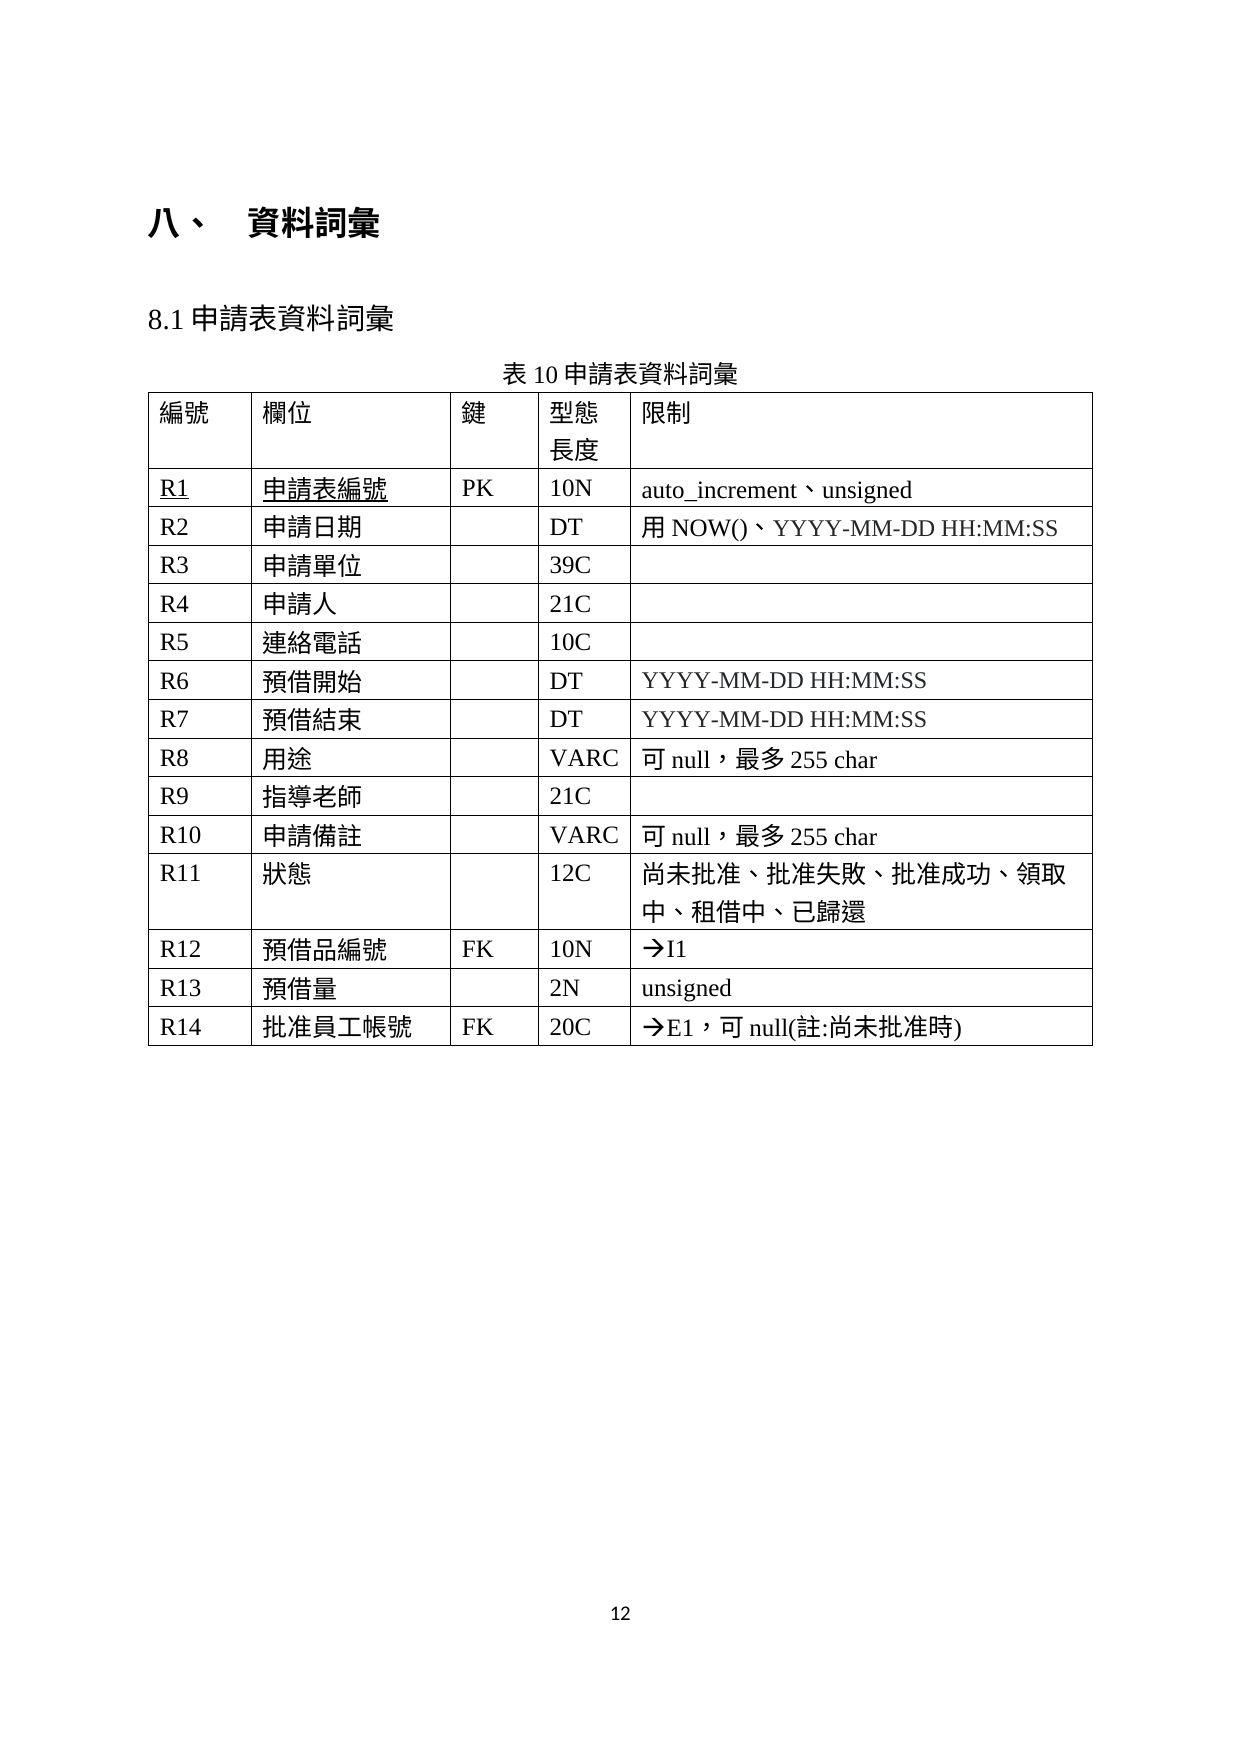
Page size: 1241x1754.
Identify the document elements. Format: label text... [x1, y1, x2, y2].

table_cell 申請日期 [252, 507, 450, 545]
table_cell 申請單位 [252, 546, 450, 583]
table_cell auto_increment、unsigned [631, 469, 1092, 506]
table_cell 申請備註 [252, 816, 450, 853]
table_cell 預借品編號 [252, 930, 450, 968]
table_cell R11 [149, 854, 251, 929]
table_cell DT [539, 700, 630, 737]
table_cell PK [451, 469, 538, 506]
table_cell 用途 [252, 739, 450, 776]
table_cell YYYY-MM-DD HH:MM:SS [631, 661, 1092, 699]
table_cell 連絡電話 [252, 623, 450, 660]
table_cell [631, 584, 1092, 622]
table_header 欄位 [252, 393, 450, 468]
table_cell 預借開始 [252, 661, 450, 699]
table_cell [451, 854, 538, 929]
table_cell R12 [149, 930, 251, 968]
table_cell R8 [149, 739, 251, 776]
table_cell 10N [539, 469, 630, 506]
table_cell [451, 700, 538, 737]
table_cell 申請表編號 [252, 469, 450, 506]
table_cell R10 [149, 816, 251, 853]
table_cell [451, 969, 538, 1006]
table_cell [631, 623, 1092, 660]
table_cell R5 [149, 623, 251, 660]
table_cell 申請人 [252, 584, 450, 622]
table_cell R3 [149, 546, 251, 583]
table_cell 批准員工帳號 [252, 1007, 450, 1045]
table_cell [451, 777, 538, 814]
table_cell 10N [539, 930, 630, 968]
table_cell 2N [539, 969, 630, 1006]
table_cell 39C [539, 546, 630, 583]
table_cell unsigned [631, 969, 1092, 1006]
table_cell R1 [149, 469, 251, 506]
table_cell 狀態 [252, 854, 450, 929]
table_cell [631, 777, 1092, 814]
table_cell 21C [539, 777, 630, 814]
table_cell [451, 623, 538, 660]
table_cell I1 [631, 930, 1092, 968]
table_cell DT [539, 661, 630, 699]
table_cell [631, 546, 1092, 583]
table_cell DT [539, 507, 630, 545]
table_cell 21C [539, 584, 630, 622]
subtitle 8.1申請表資料詞彙 [148, 279, 1092, 354]
table_cell [451, 584, 538, 622]
table_cell 12C [539, 854, 630, 929]
table_cell 尚未批准、批准失敗、批准成功、領取中、租借中、已歸還 [631, 854, 1092, 929]
text 表 10申請表資料詞彙 [148, 354, 1092, 392]
table_header 型態長度 [539, 393, 630, 468]
table_cell 10C [539, 623, 630, 660]
table_cell 預借量 [252, 969, 450, 1006]
table_cell [451, 546, 538, 583]
table_cell R9 [149, 777, 251, 814]
table_cell [451, 816, 538, 853]
table_header 編號 [149, 393, 251, 468]
table_cell VARC [539, 739, 630, 776]
table_cell 指導老師 [252, 777, 450, 814]
table_cell [451, 661, 538, 699]
table_cell 用NOW()、YYYY-MM-DD HH:MM:SS [631, 507, 1092, 545]
table_header 鍵 [451, 393, 538, 468]
table_cell 可null，最多255 char [631, 816, 1092, 853]
table_cell FK [451, 930, 538, 968]
table_cell R2 [149, 507, 251, 545]
table_cell [451, 507, 538, 545]
table_cell FK [451, 1007, 538, 1045]
table_cell E1，可null(註:尚未批准時) [631, 1007, 1092, 1045]
table_cell R7 [149, 700, 251, 737]
table_cell 20C [539, 1007, 630, 1045]
table_cell VARC [539, 816, 630, 853]
table_cell 預借結束 [252, 700, 450, 737]
table_cell R14 [149, 1007, 251, 1045]
table_cell R13 [149, 969, 251, 1006]
table_cell [451, 739, 538, 776]
table_header 限制 [631, 393, 1092, 468]
table_cell YYYY-MM-DD HH:MM:SS [631, 700, 1092, 737]
table_cell R4 [149, 584, 251, 622]
table_cell 可null，最多255 char [631, 739, 1092, 776]
table_cell R6 [149, 661, 251, 699]
list 資料詞彙 [148, 183, 1092, 258]
